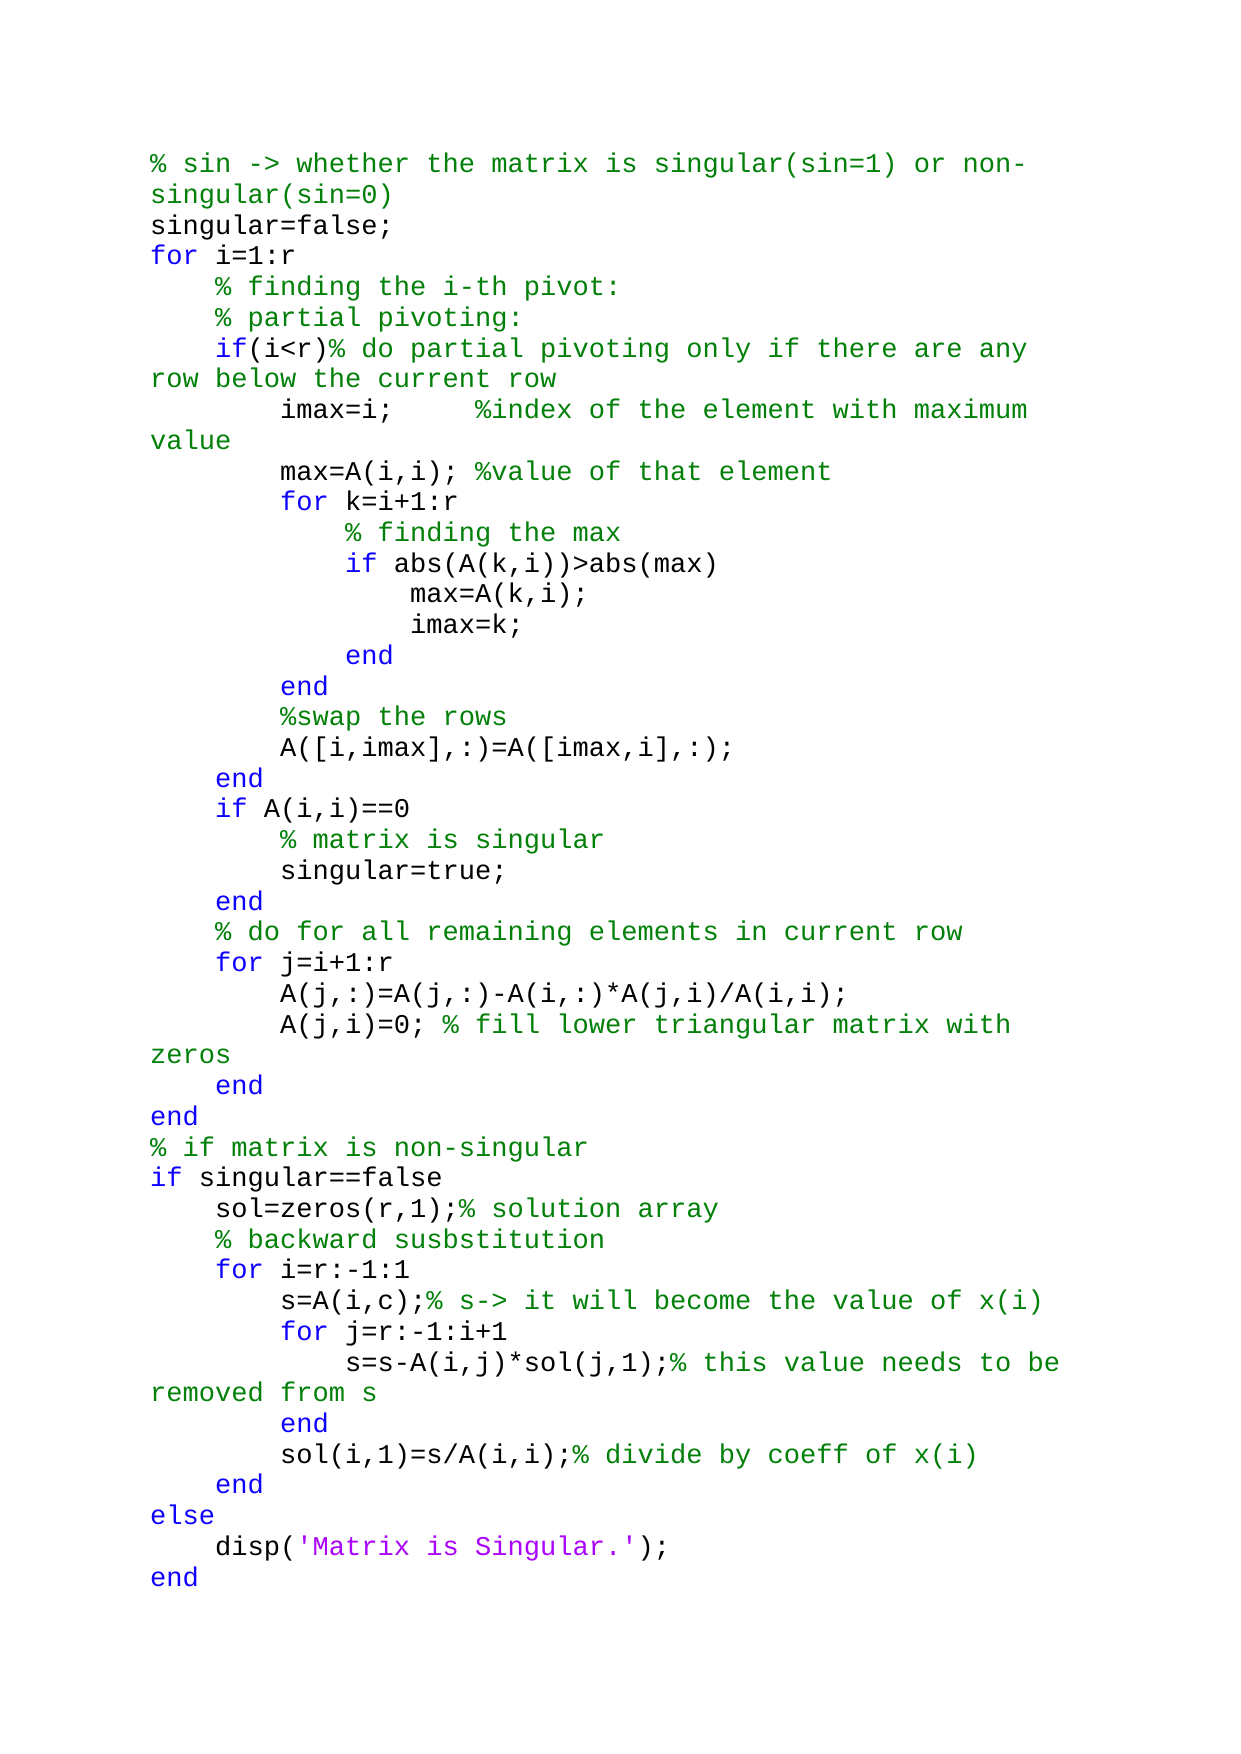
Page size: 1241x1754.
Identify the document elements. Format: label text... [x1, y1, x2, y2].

text singular=true; [150, 857, 1090, 887]
text % matrix is singular [150, 826, 1090, 857]
text end [150, 1410, 1090, 1441]
text % if matrix is non-singular [150, 1133, 1090, 1164]
text imax=k; [150, 611, 1090, 642]
text if singular==false [150, 1164, 1090, 1195]
text end [150, 764, 1090, 795]
text singular=false; [150, 211, 1090, 242]
text end [150, 672, 1090, 703]
text for i=r:-1:1 [150, 1256, 1090, 1287]
text for j=i+1:r [150, 949, 1090, 980]
text A(j,i)=0; % fill lower triangular matrix with zeros [150, 1010, 1090, 1072]
text if A(i,i)==0 [150, 795, 1090, 826]
text for j=r:-1:i+1 [150, 1318, 1090, 1348]
text max=A(i,i); %value of that element [150, 457, 1090, 488]
text else [150, 1502, 1090, 1533]
text end [150, 887, 1090, 918]
text for i=1:r [150, 242, 1090, 273]
text for k=i+1:r [150, 488, 1090, 519]
text s=A(i,c);% s-> it will become the value of x(i) [150, 1287, 1090, 1318]
text A(j,:)=A(j,:)-A(i,:)*A(j,i)/A(i,i); [150, 980, 1090, 1010]
text sol=zeros(r,1);% solution array [150, 1195, 1090, 1226]
text % do for all remaining elements in current row [150, 918, 1090, 949]
text % partial pivoting: [150, 304, 1090, 334]
text end [150, 1471, 1090, 1502]
text end [150, 1563, 1090, 1594]
text if(i<r)% do partial pivoting only if there are any row below the current row [150, 334, 1090, 396]
text A([i,imax],:)=A([imax,i],:); [150, 734, 1090, 764]
text disp('Matrix is Singular.'); [150, 1533, 1090, 1563]
text %swap the rows [150, 703, 1090, 734]
text s=s-A(i,j)*sol(j,1);% this value needs to be removed from s [150, 1348, 1090, 1410]
text imax=i; %index of the element with maximum value [150, 396, 1090, 457]
text end [150, 1103, 1090, 1133]
text % backward susbstitution [150, 1226, 1090, 1256]
text end [150, 1072, 1090, 1103]
text % finding the max [150, 519, 1090, 549]
text max=A(k,i); [150, 580, 1090, 611]
text end [150, 642, 1090, 672]
text sol(i,1)=s/A(i,i);% divide by coeff of x(i) [150, 1441, 1090, 1471]
text % sin -> whether the matrix is singular(sin=1) or non-singular(sin=0) [150, 150, 1090, 211]
text % finding the i-th pivot: [150, 273, 1090, 304]
text if abs(A(k,i))>abs(max) [150, 549, 1090, 580]
